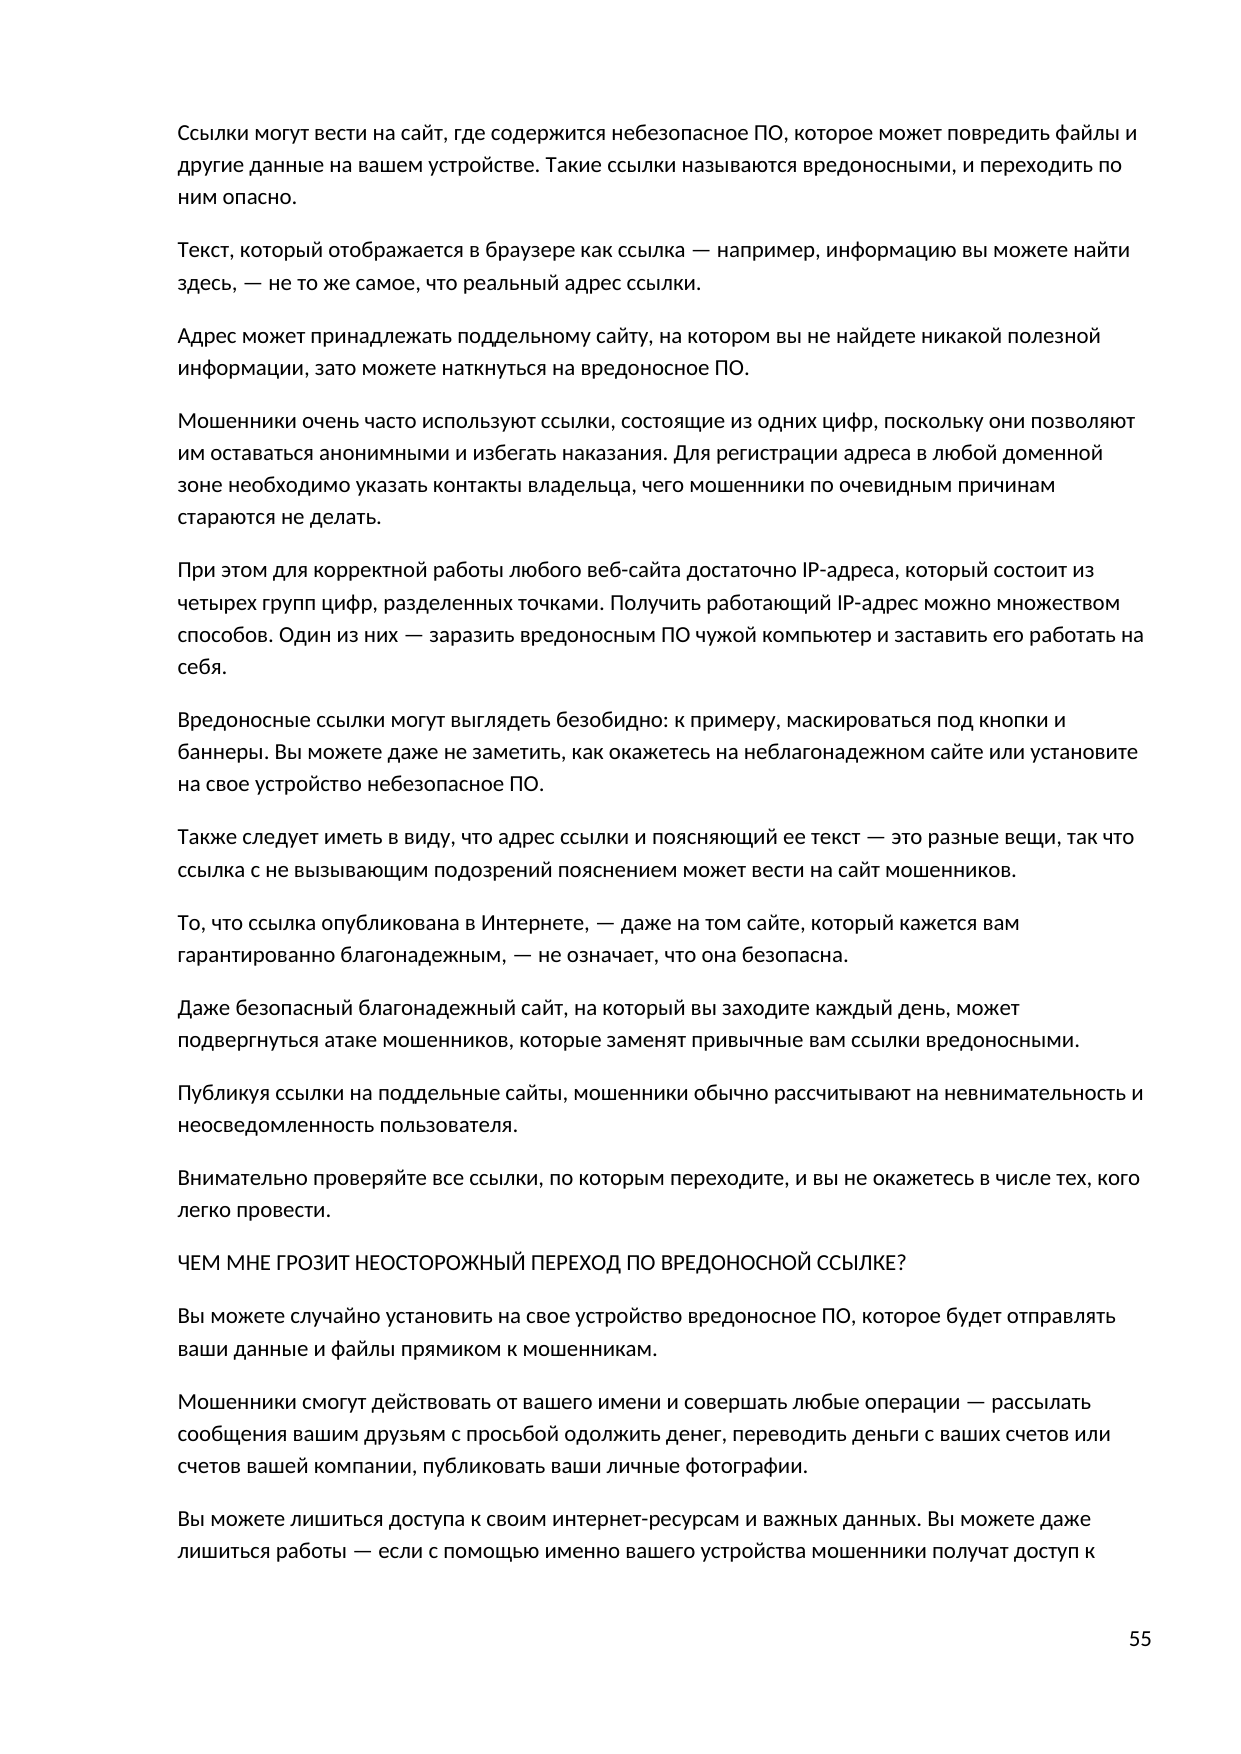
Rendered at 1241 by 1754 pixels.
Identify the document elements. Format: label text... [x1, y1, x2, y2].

text Ссылки могут вести на сайт, где содержится небезопасное ПО, которое может повредить файлы и другие данные на вашем устройстве. Такие ссылки называются вредоносными, и переходить по ним опасно. [177, 118, 1152, 211]
text Вредоносные ссылки могут выглядеть безобидно: к примеру, маскироваться под кнопки и баннеры. Вы можете даже не заметить, как окажетесь на неблагонадежном сайте или установите на свое устройство небезопасное ПО. [177, 705, 1152, 797]
text То, что ссылка опубликована в Интернете, — даже на том сайте, который кажется вам гарантированно благонадежным, — не означает, что она безопасна. [177, 908, 1152, 968]
text Публикуя ссылки на поддельные сайты, мошенники обычно рассчитывают на невнимательность и неосведомленность пользователя. [177, 1078, 1152, 1138]
text Вы можете случайно установить на свое устройство вредоносное ПО, которое будет отправлять ваши данные и файлы прямиком к мошенникам. [177, 1302, 1152, 1362]
text Также следует иметь в виду, что адрес ссылки и поясняющий ее текст — это разные вещи, так что ссылка с не вызывающим подозрений пояснением может вести на сайт мошенников. [177, 822, 1152, 883]
text Текст, который отображается в браузере как ссылка — например, информацию вы можете найти здесь, — не то же самое, что реальный адрес ссылки. [177, 236, 1152, 296]
text ЧЕМ МНЕ ГРОЗИТ НЕОСТОРОЖНЫЙ ПЕРЕХОД ПО ВРЕДОНОСНОЙ ССЫЛКЕ? [177, 1248, 1152, 1277]
text При этом для корректной работы любого веб-сайта достаточно IP-адреса, который состоит из четырех групп цифр, разделенных точками. Получить работающий IP-адрес можно множеством способов. Один из них — заразить вредоносным ПО чужой компьютер и заставить его работать на себя. [177, 556, 1152, 680]
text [177, 1504, 1152, 1564]
text Адрес может принадлежать поддельному сайту, на котором вы не найдете никакой полезной информации, зато можете наткнуться на вредоносное ПО. [177, 321, 1152, 381]
text Даже безопасный благонадежный сайт, на который вы заходите каждый день, может подвергнуться атаке мошенников, которые заменят привычные вам ссылки вредоносными. [177, 993, 1152, 1053]
text Внимательно проверяйте все ссылки, по которым переходите, и вы не окажетесь в числе тех, кого легко провести. [177, 1163, 1152, 1223]
text Мошенники очень часто используют ссылки, состоящие из одних цифр, поскольку они позволяют им оставаться анонимными и избегать наказания. Для регистрации адреса в любой доменной зоне необходимо указать контакты владельца, чего мошенники по очевидным причинам стараются не делать. [177, 406, 1152, 531]
text Мошенники смогут действовать от вашего имени и совершать любые операции — рассылать сообщения вашим друзьям с просьбой одолжить денег, переводить деньги с ваших счетов или счетов вашей компании, публиковать ваши личные фотографии. [177, 1387, 1152, 1479]
